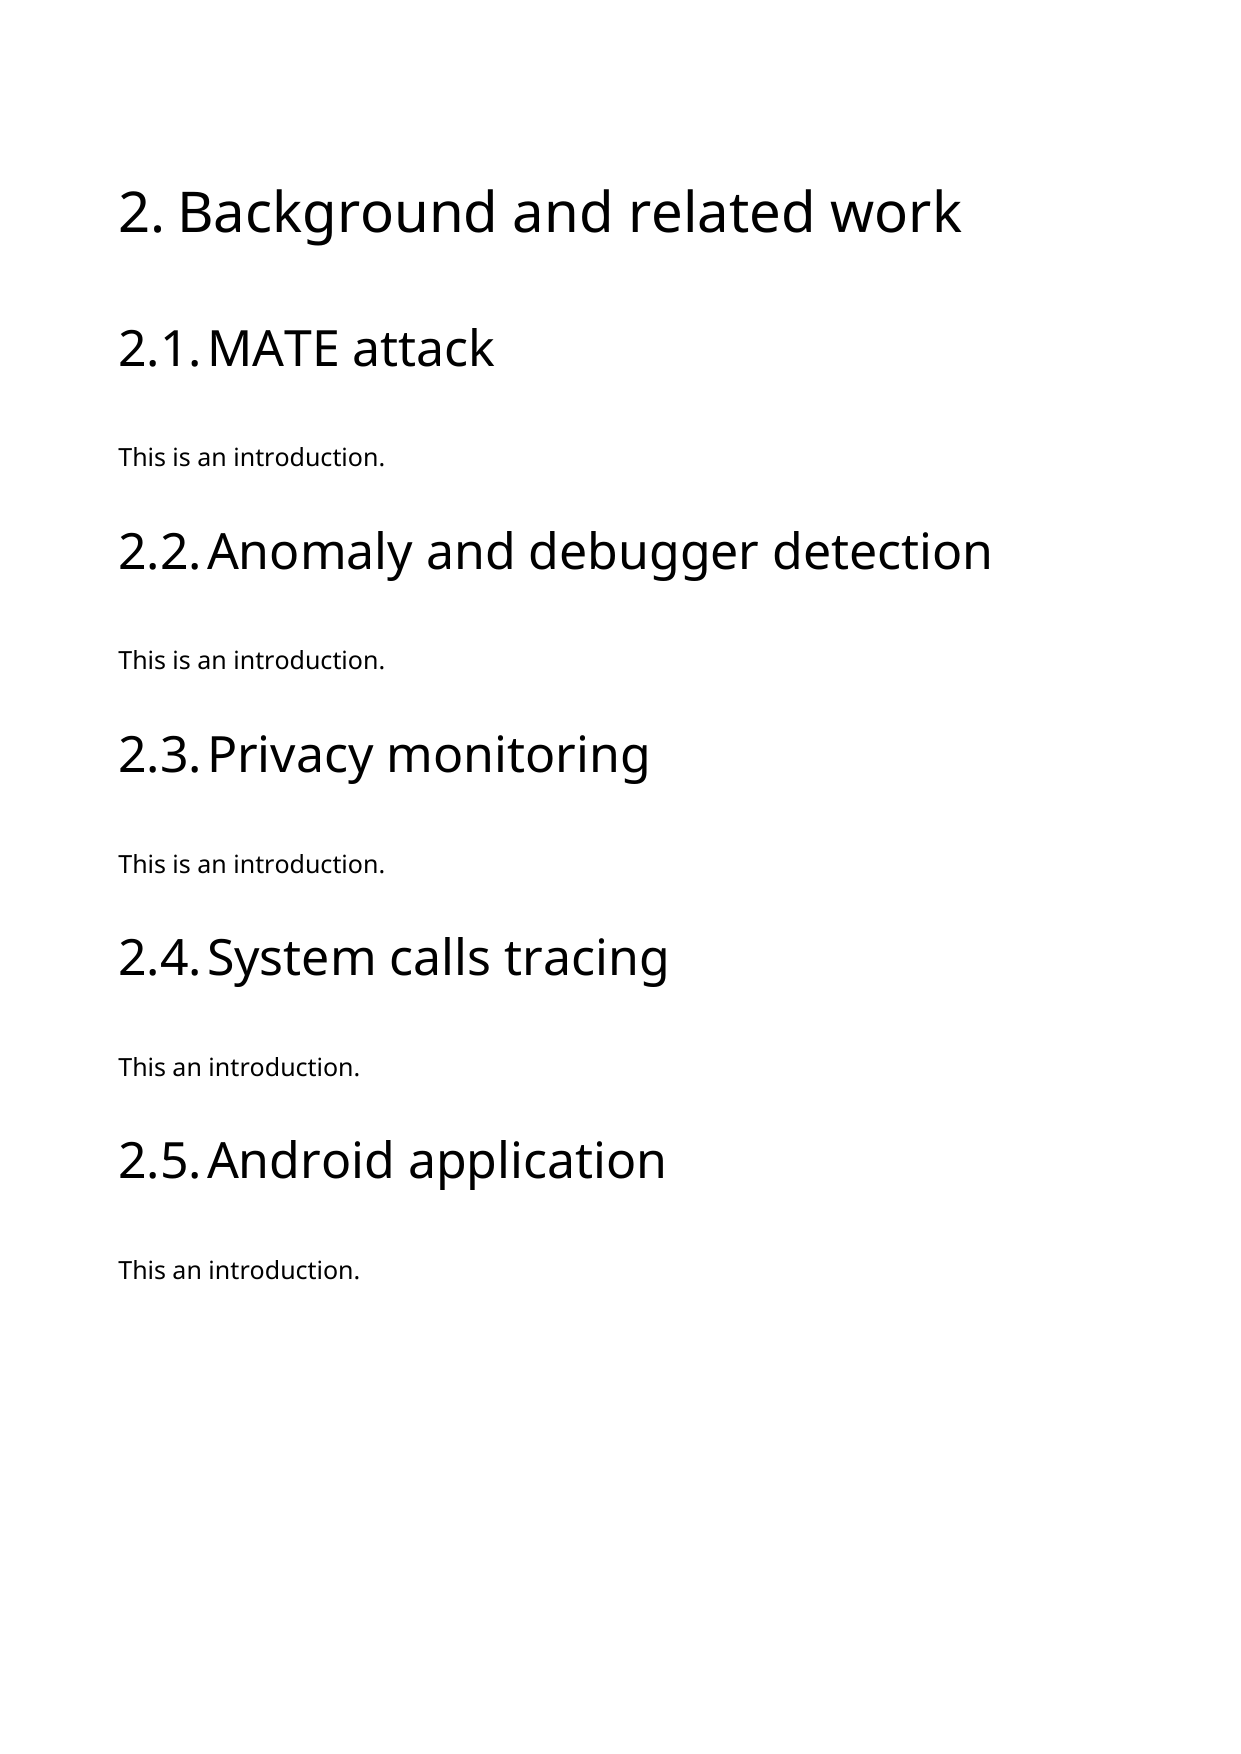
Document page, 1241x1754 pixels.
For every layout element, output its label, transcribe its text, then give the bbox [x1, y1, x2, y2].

subtitle System calls tracing [118, 922, 1122, 990]
subtitle Background and related work [118, 173, 1122, 249]
subtitle Android application [118, 1126, 1122, 1194]
text This is an introduction. [118, 643, 1122, 677]
subtitle Anomaly and debugger detection [118, 516, 1122, 584]
text This an introduction. [118, 1253, 1122, 1287]
text This is an introduction. [118, 440, 1122, 474]
text This is an introduction. [118, 846, 1122, 880]
text This an introduction. [118, 1049, 1122, 1083]
subtitle Privacy monitoring [118, 719, 1122, 787]
subtitle MATE attack [118, 313, 1122, 381]
